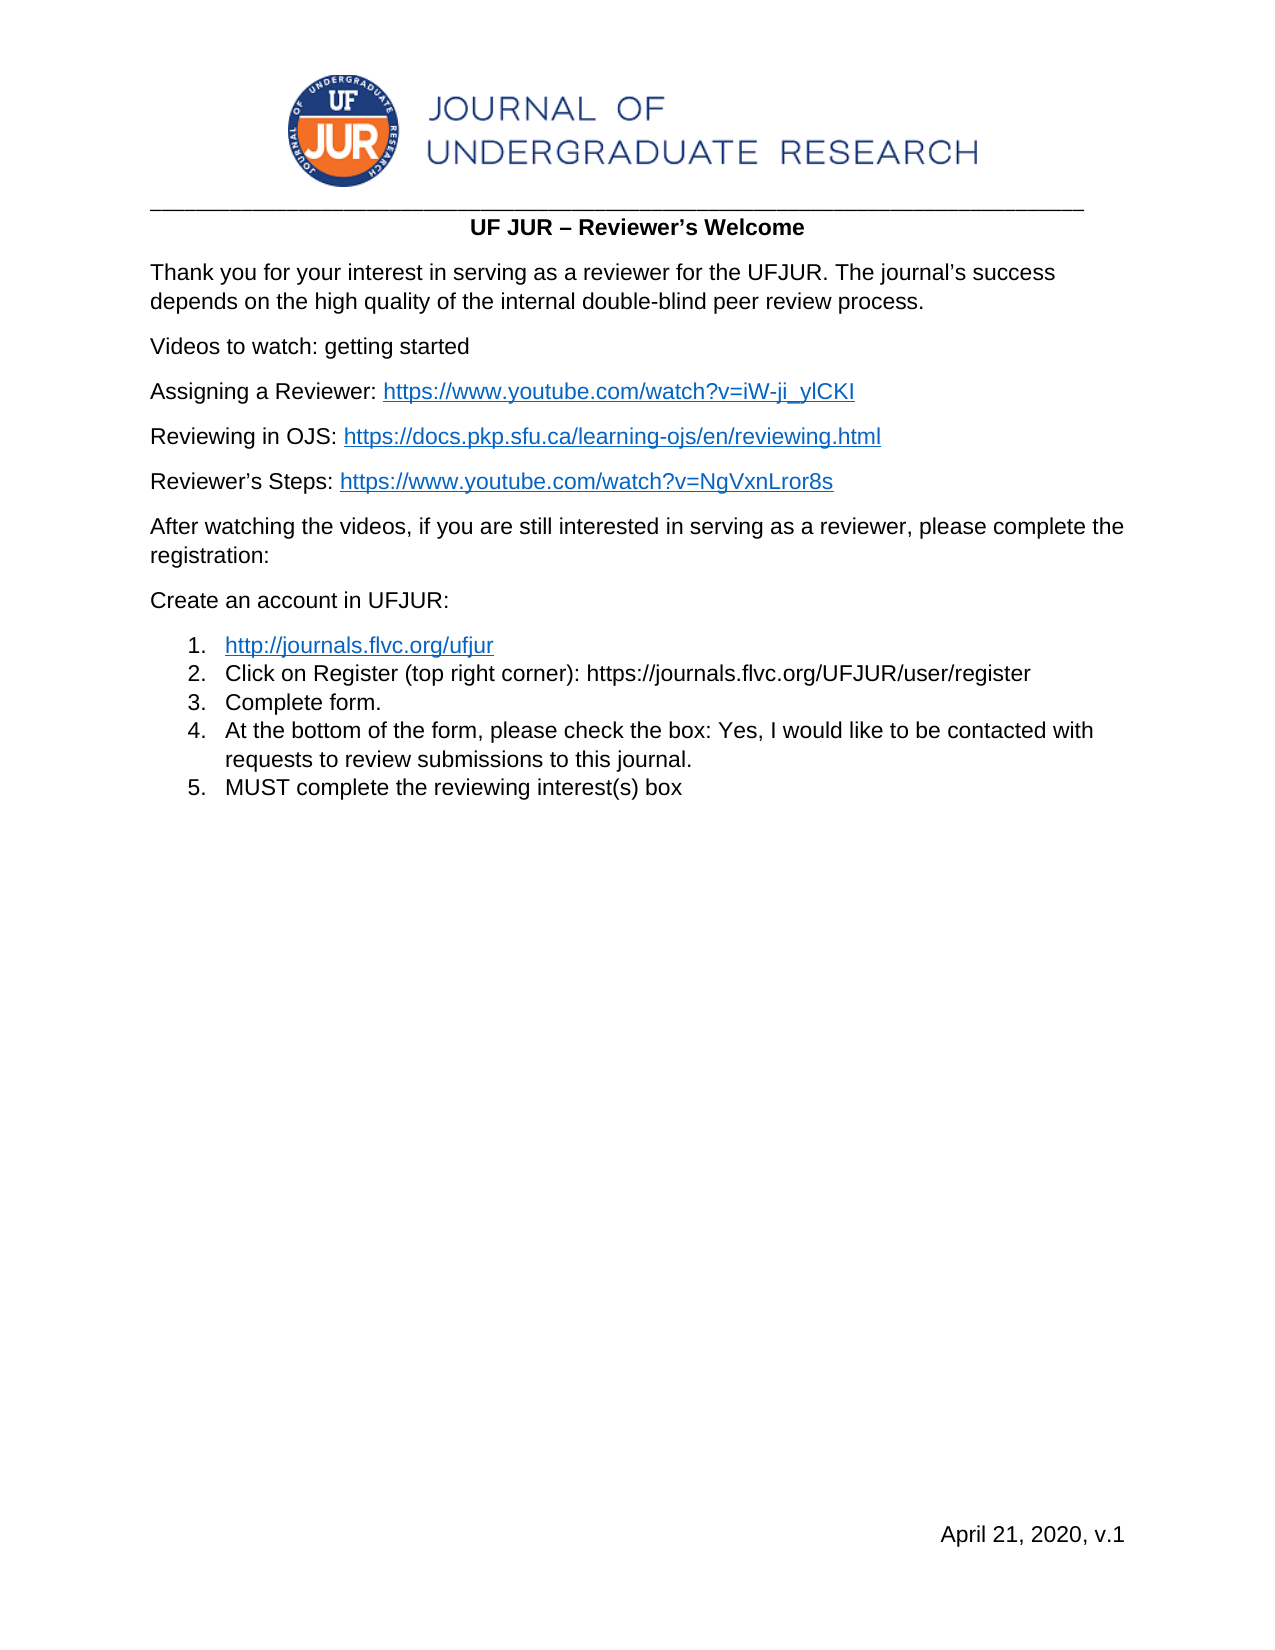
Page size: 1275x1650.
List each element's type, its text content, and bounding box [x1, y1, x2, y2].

picture [288, 75, 987, 187]
text Thank you for your interest in serving as a reviewer for the UFJUR. The journal’s success depends on the high quality of the internal double-blind peer review process. [150, 259, 1125, 314]
list Complete form. [187, 689, 1125, 715]
text Videos to watch: getting started [150, 333, 1125, 359]
list Click on Register (top right corner): https://journals.flvc.org/UFJUR/user/register [187, 660, 1125, 687]
list At the bottom of the form, please check the box: Yes, I would like to be contacted with requests to review submissions to this journal. [187, 717, 1125, 772]
text After watching the videos, if you are still interested in serving as a reviewer, please complete the registration: [150, 513, 1125, 568]
text Assigning a Reviewer: https://www.youtube.com/watch?v=iW-ji_ylCKI [150, 378, 1125, 404]
list MUST complete the reviewing interest(s) box [187, 774, 1125, 801]
text UF JUR – Reviewer’s Welcome [150, 214, 1125, 241]
text Reviewer’s Steps: https://www.youtube.com/watch?v=NgVxnLror8s [150, 468, 1125, 494]
text Create an account in UFJUR: [150, 587, 1125, 613]
list http://journals.flvc.org/ufjur [187, 632, 1125, 658]
text Reviewing in OJS: https://docs.pkp.sfu.ca/learning-ojs/en/reviewing.html [150, 423, 1125, 449]
